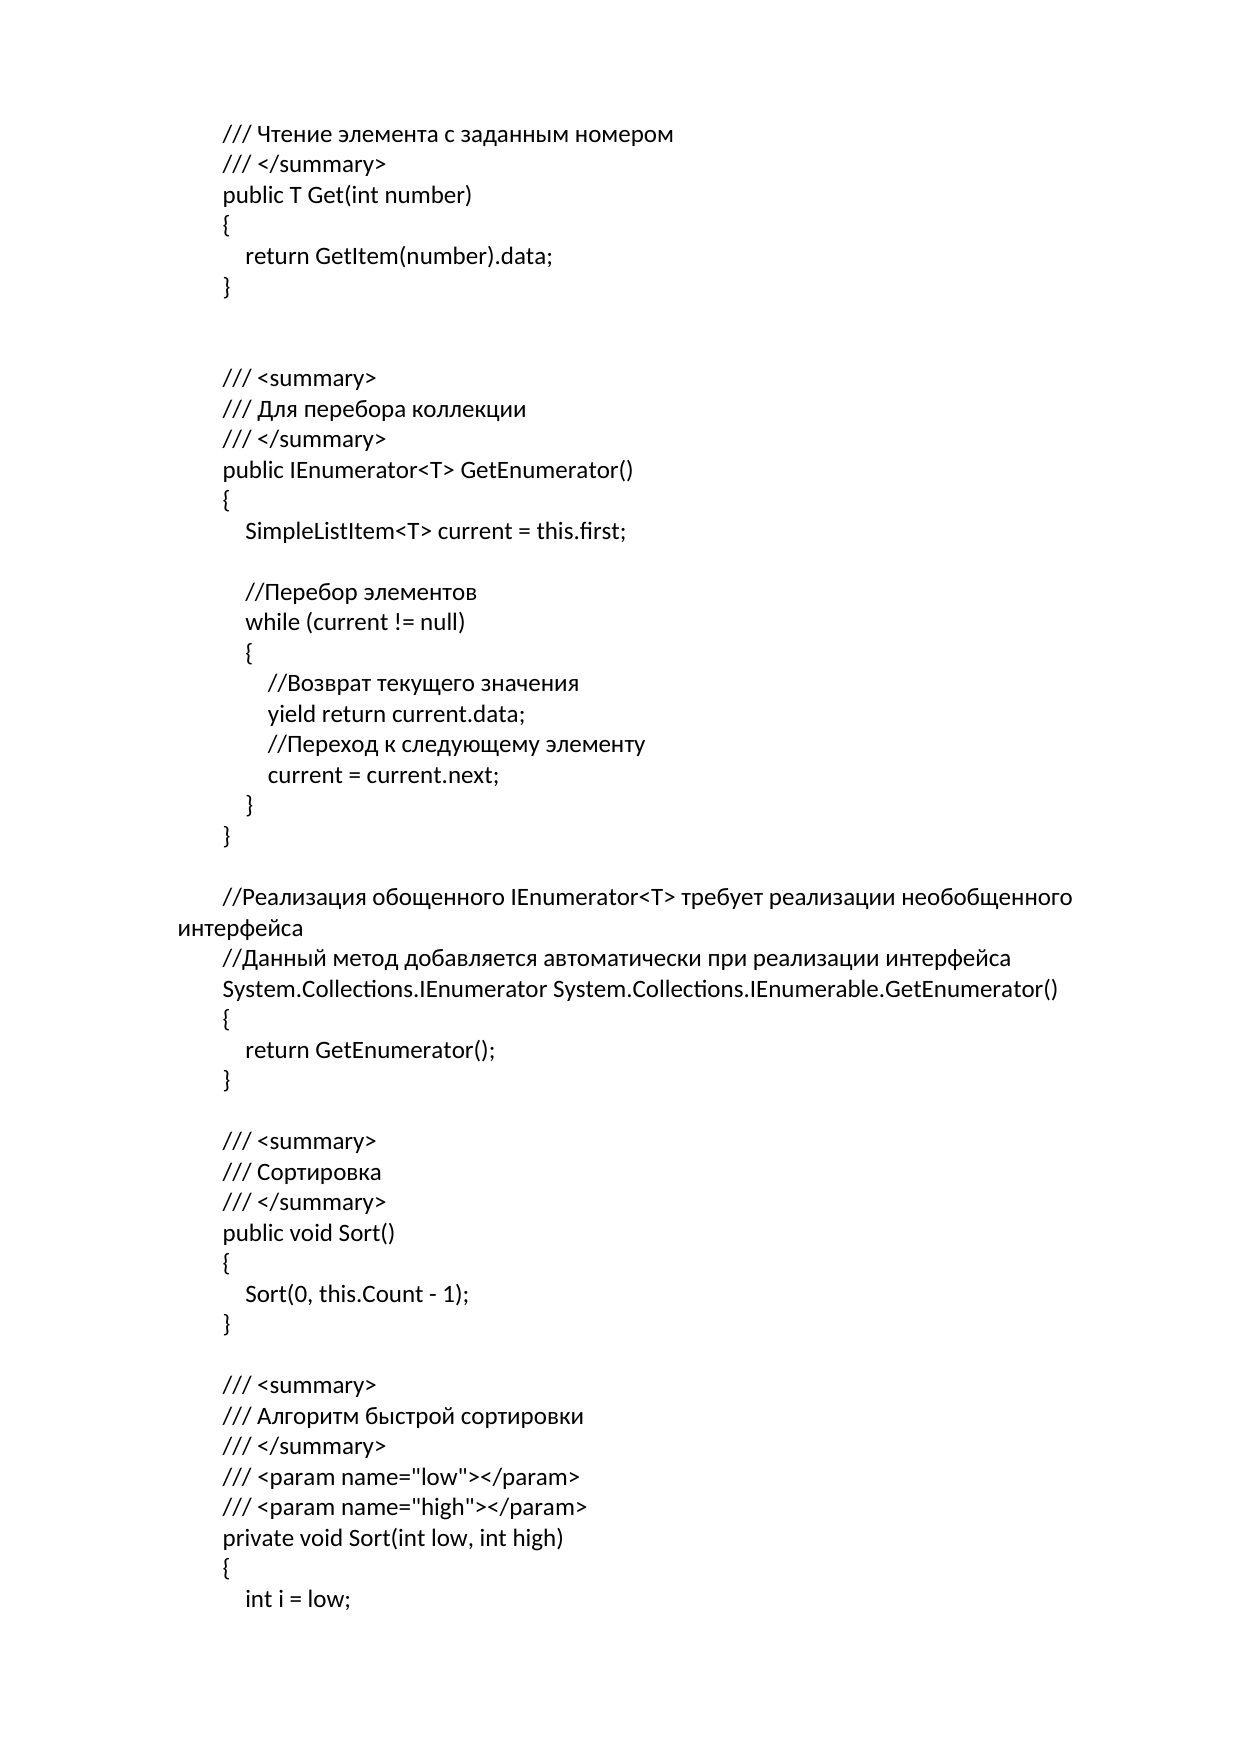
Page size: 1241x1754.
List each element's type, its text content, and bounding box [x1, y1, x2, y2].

text { [177, 210, 1152, 240]
text /// </summary> [177, 1186, 1152, 1217]
text yield return current.data; [177, 698, 1152, 728]
text /// </summary> [177, 1431, 1152, 1461]
text //Переход к следующему элементу [177, 728, 1152, 759]
text return GetEnumerator(); [177, 1034, 1152, 1064]
text } [177, 820, 1152, 851]
text SimpleListItem<T> current = this.first; [177, 515, 1152, 545]
text /// <param name="low"></param> [177, 1461, 1152, 1492]
text //Возврат текущего значения [177, 667, 1152, 698]
text int i = low; [177, 1583, 1152, 1614]
text { [177, 1003, 1152, 1034]
text //Данный метод добавляется автоматически при реализации интерфейса [177, 942, 1152, 973]
text /// </summary> [177, 423, 1152, 454]
text } [177, 789, 1152, 820]
text { [177, 1247, 1152, 1278]
text /// <param name="high"></param> [177, 1492, 1152, 1522]
text public void Sort() [177, 1217, 1152, 1247]
text private void Sort(int low, int high) [177, 1522, 1152, 1553]
text { [177, 637, 1152, 667]
text /// <summary> [177, 1369, 1152, 1400]
text /// Чтение элемента с заданным номером [177, 118, 1152, 149]
text while (current != null) [177, 606, 1152, 637]
text /// Для перебора коллекции [177, 393, 1152, 423]
text /// <summary> [177, 362, 1152, 393]
text current = current.next; [177, 759, 1152, 789]
text System.Collections.IEnumerator System.Collections.IEnumerable.GetEnumerator() [177, 973, 1152, 1003]
text //Реализация обощенного IEnumerator<T> требует реализации необобщенного интерфейса [177, 881, 1152, 942]
text /// <summary> [177, 1125, 1152, 1156]
text //Перебор элементов [177, 576, 1152, 606]
text Sort(0, this.Count - 1); [177, 1278, 1152, 1308]
text /// Cортировка [177, 1156, 1152, 1186]
text } [177, 1308, 1152, 1339]
text return GetItem(number).data; [177, 240, 1152, 271]
text { [177, 1553, 1152, 1583]
text } [177, 271, 1152, 301]
text /// Алгоритм быстрой сортировки [177, 1400, 1152, 1431]
text { [177, 484, 1152, 515]
text /// </summary> [177, 149, 1152, 179]
text public T Get(int number) [177, 179, 1152, 210]
text public IEnumerator<T> GetEnumerator() [177, 454, 1152, 484]
text } [177, 1064, 1152, 1095]
